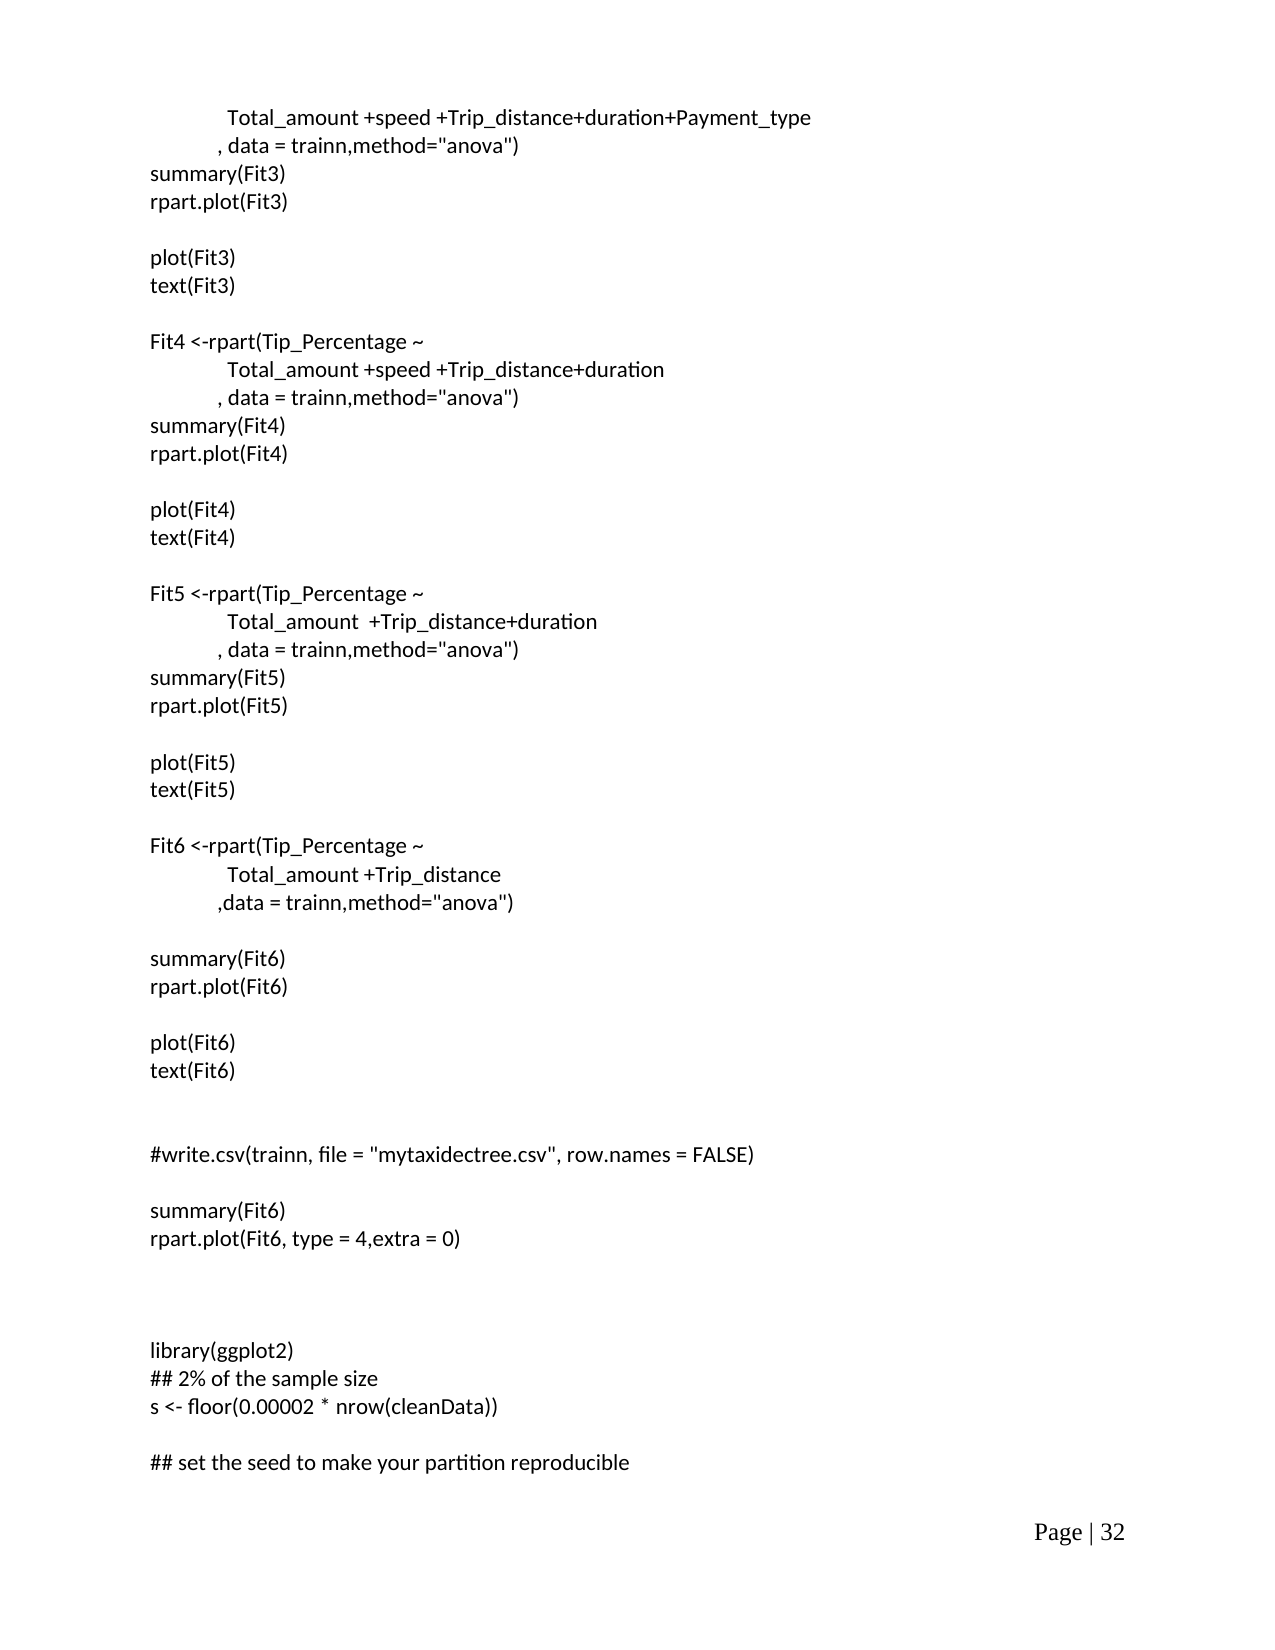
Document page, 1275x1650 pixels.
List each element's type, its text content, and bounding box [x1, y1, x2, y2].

text rpart.plot(Fit4) [150, 439, 1125, 467]
text , data = trainn,method="anova") [150, 636, 1125, 663]
text summary(Fit5) [150, 663, 1125, 692]
text rpart.plot(Fit5) [150, 692, 1125, 719]
text Fit6 <-rpart(Tip_Percentage ~ [150, 832, 1125, 860]
text text(Fit4) [150, 523, 1125, 551]
text plot(Fit5) [150, 748, 1125, 776]
text Total_amount +speed +Trip_distance+duration [150, 355, 1125, 383]
text Total_amount +speed +Trip_distance+duration+Payment_type [150, 103, 1125, 131]
text s <- floor(0.00002 * nrow(cleanData)) [150, 1392, 1125, 1420]
text text(Fit6) [150, 1056, 1125, 1084]
text Total_amount +Trip_distance+duration [150, 607, 1125, 636]
text rpart.plot(Fit6, type = 4,extra = 0) [150, 1224, 1125, 1252]
text rpart.plot(Fit3) [150, 187, 1125, 215]
text text(Fit5) [150, 776, 1125, 804]
text Total_amount +Trip_distance [150, 860, 1125, 888]
text , data = trainn,method="anova") [150, 131, 1125, 159]
text plot(Fit4) [150, 495, 1125, 523]
text ## 2% of the sample size [150, 1364, 1125, 1392]
text plot(Fit3) [150, 243, 1125, 271]
text summary(Fit6) [150, 944, 1125, 972]
text Fit5 <-rpart(Tip_Percentage ~ [150, 579, 1125, 607]
text text(Fit3) [150, 271, 1125, 299]
text , data = trainn,method="anova") [150, 383, 1125, 411]
text #write.csv(trainn, file = "mytaxidectree.csv", row.names = FALSE) [150, 1140, 1125, 1168]
text summary(Fit6) [150, 1196, 1125, 1224]
text ,data = trainn,method="anova") [150, 888, 1125, 916]
text rpart.plot(Fit6) [150, 972, 1125, 1000]
text summary(Fit3) [150, 159, 1125, 187]
text ## set the seed to make your partition reproducible [150, 1448, 1125, 1476]
text library(ggplot2) [150, 1336, 1125, 1364]
text plot(Fit6) [150, 1028, 1125, 1056]
text summary(Fit4) [150, 411, 1125, 439]
text Fit4 <-rpart(Tip_Percentage ~ [150, 327, 1125, 355]
